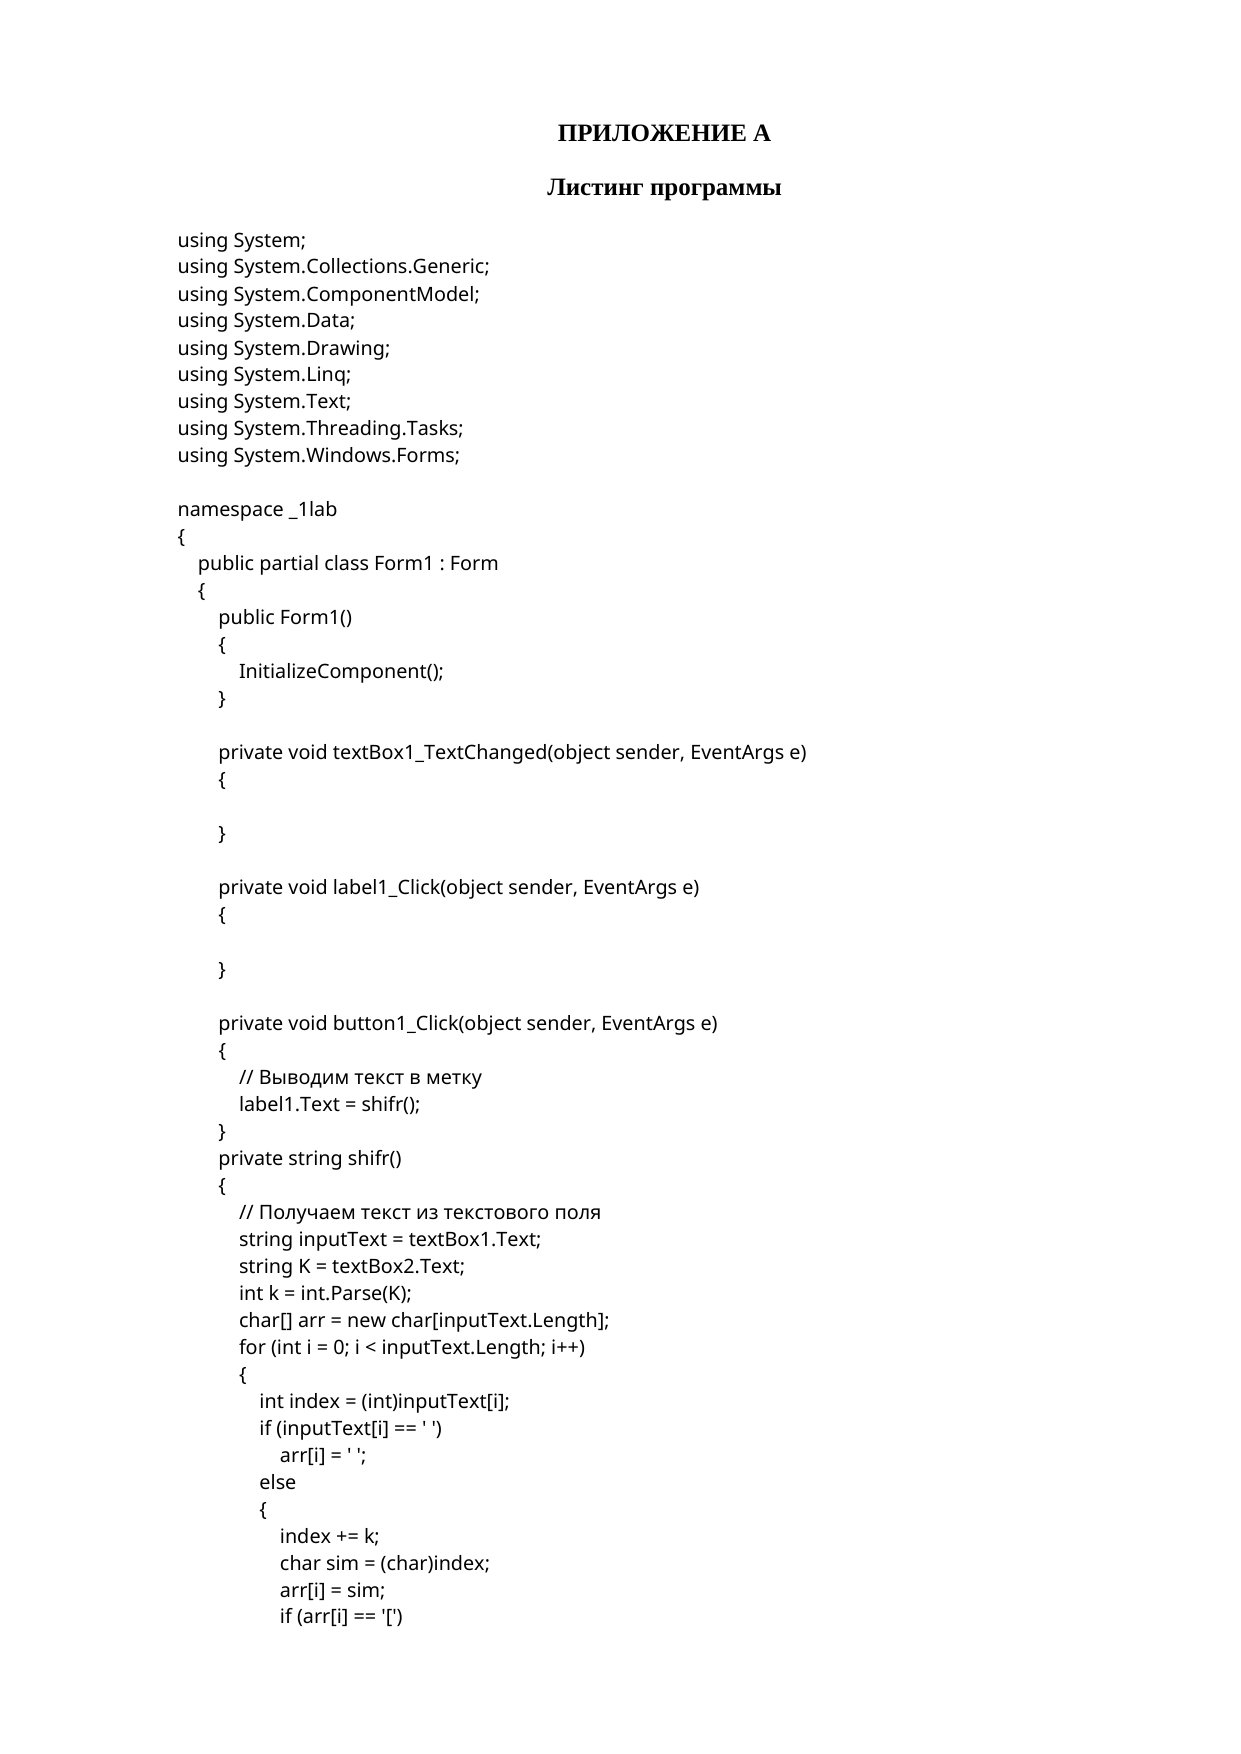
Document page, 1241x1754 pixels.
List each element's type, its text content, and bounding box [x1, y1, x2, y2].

text private string shifr() [177, 1144, 1152, 1171]
text using System.Data; [177, 307, 1152, 334]
text } [177, 819, 1152, 846]
text ПРИЛОЖЕНИЕ А [177, 118, 1152, 147]
text { [177, 1036, 1152, 1063]
text using System.Drawing; [177, 334, 1152, 361]
text private void label1_Click(object sender, EventArgs e) [177, 873, 1152, 900]
text using System.Windows.Forms; [177, 442, 1152, 469]
text { [177, 1171, 1152, 1198]
text { [177, 631, 1152, 657]
text { [177, 1495, 1152, 1522]
text int index = (int)inputText[i]; [177, 1387, 1152, 1414]
text string inputText = textBox1.Text; [177, 1225, 1152, 1252]
text public partial class Form1 : Form [177, 549, 1152, 577]
text index += k; [177, 1522, 1152, 1549]
text } [177, 684, 1152, 711]
text public Form1() [177, 603, 1152, 631]
text { [177, 1360, 1152, 1387]
text } [177, 1117, 1152, 1144]
text using System.Linq; [177, 361, 1152, 388]
text private void textBox1_TextChanged(object sender, EventArgs e) [177, 738, 1152, 765]
text InitializeComponent(); [177, 657, 1152, 684]
text { [177, 765, 1152, 792]
text char[] arr = new char[inputText.Length]; [177, 1306, 1152, 1333]
text int k = int.Parse(K); [177, 1279, 1152, 1306]
text for (int i = 0; i < inputText.Length; i++) [177, 1333, 1152, 1360]
text arr[i] = ' '; [177, 1441, 1152, 1468]
text { [177, 900, 1152, 927]
text label1.Text = shifr(); [177, 1090, 1152, 1117]
text if (arr[i] == '[') [177, 1603, 1152, 1630]
text private void button1_Click(object sender, EventArgs e) [177, 1009, 1152, 1036]
text arr[i] = sim; [177, 1576, 1152, 1603]
text { [177, 523, 1152, 549]
text using System.ComponentModel; [177, 280, 1152, 307]
text if (inputText[i] == ' ') [177, 1414, 1152, 1441]
text char sim = (char)index; [177, 1549, 1152, 1576]
text } [177, 955, 1152, 982]
text { [177, 577, 1152, 603]
text Листинг программы [177, 172, 1152, 201]
text // Получаем текст из текстового поля [177, 1198, 1152, 1225]
text // Выводим текст в метку [177, 1063, 1152, 1090]
text using System.Threading.Tasks; [177, 415, 1152, 442]
text using System.Collections.Generic; [177, 253, 1152, 280]
text string K = textBox2.Text; [177, 1252, 1152, 1279]
text using System.Text; [177, 388, 1152, 415]
text else [177, 1468, 1152, 1495]
text using System; [177, 226, 1152, 253]
text namespace _1lab [177, 496, 1152, 523]
